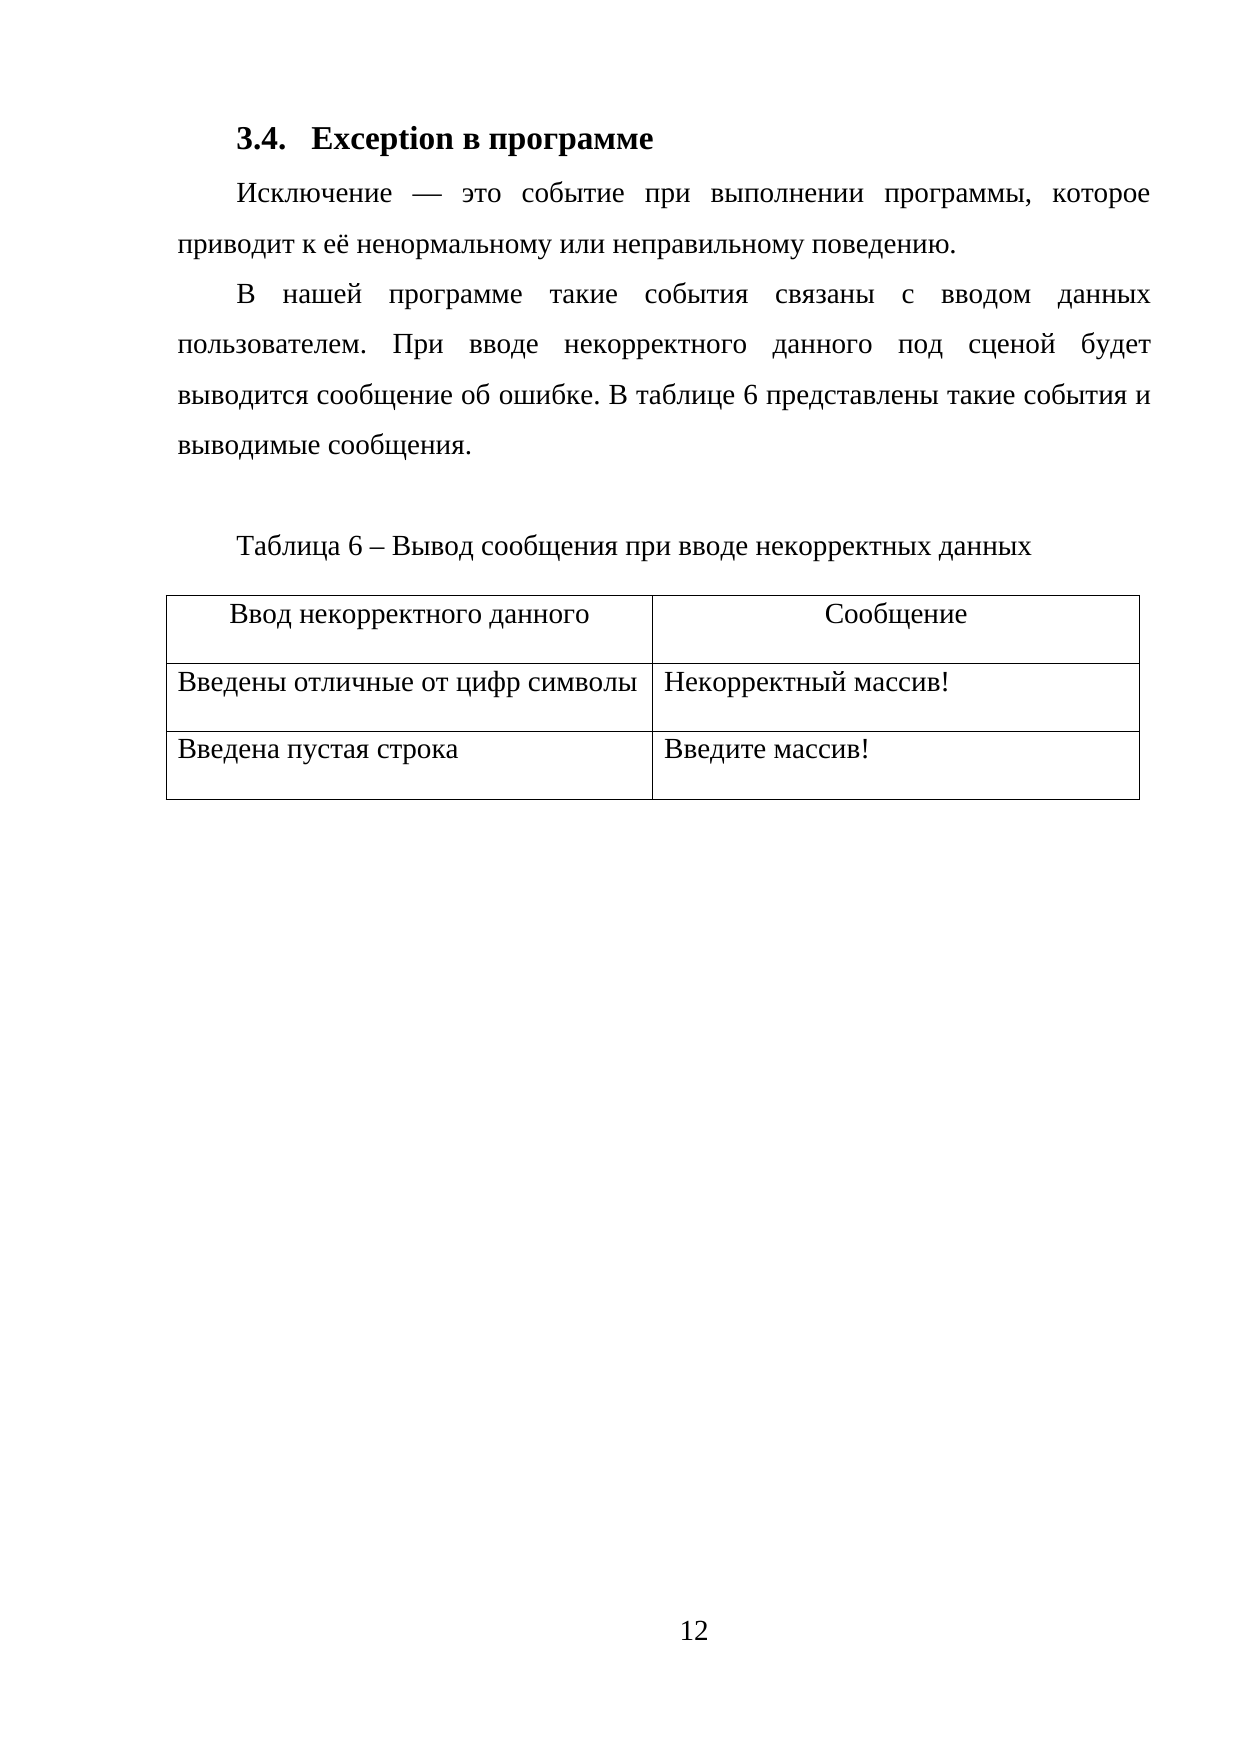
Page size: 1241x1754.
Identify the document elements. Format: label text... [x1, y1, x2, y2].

table_cell Введена пустая строка [167, 732, 652, 798]
table_cell Введите массив! [653, 732, 1139, 798]
text Таблица 6 – Вывод сообщения при вводе некорректных данных [177, 528, 1152, 561]
text В нашей программе такие события связаны с вводом данных пользователем. При вводе некорректного данного под сценой будет выводится сообщение об ошибке. В таблице 6 представлены такие события и выводимые сообщения. [177, 276, 1152, 461]
subtitle Exception в программе [236, 118, 1152, 156]
text Исключение — это событие при выполнении программы, которое приводит к её ненормальному или неправильному поведению. [177, 176, 1152, 259]
table_cell Введены отличные от цифр символы [167, 664, 652, 731]
table_header Сообщение [653, 596, 1139, 663]
table_header Ввод некорректного данного [167, 596, 652, 663]
table_cell Некорректный массив! [653, 664, 1139, 731]
